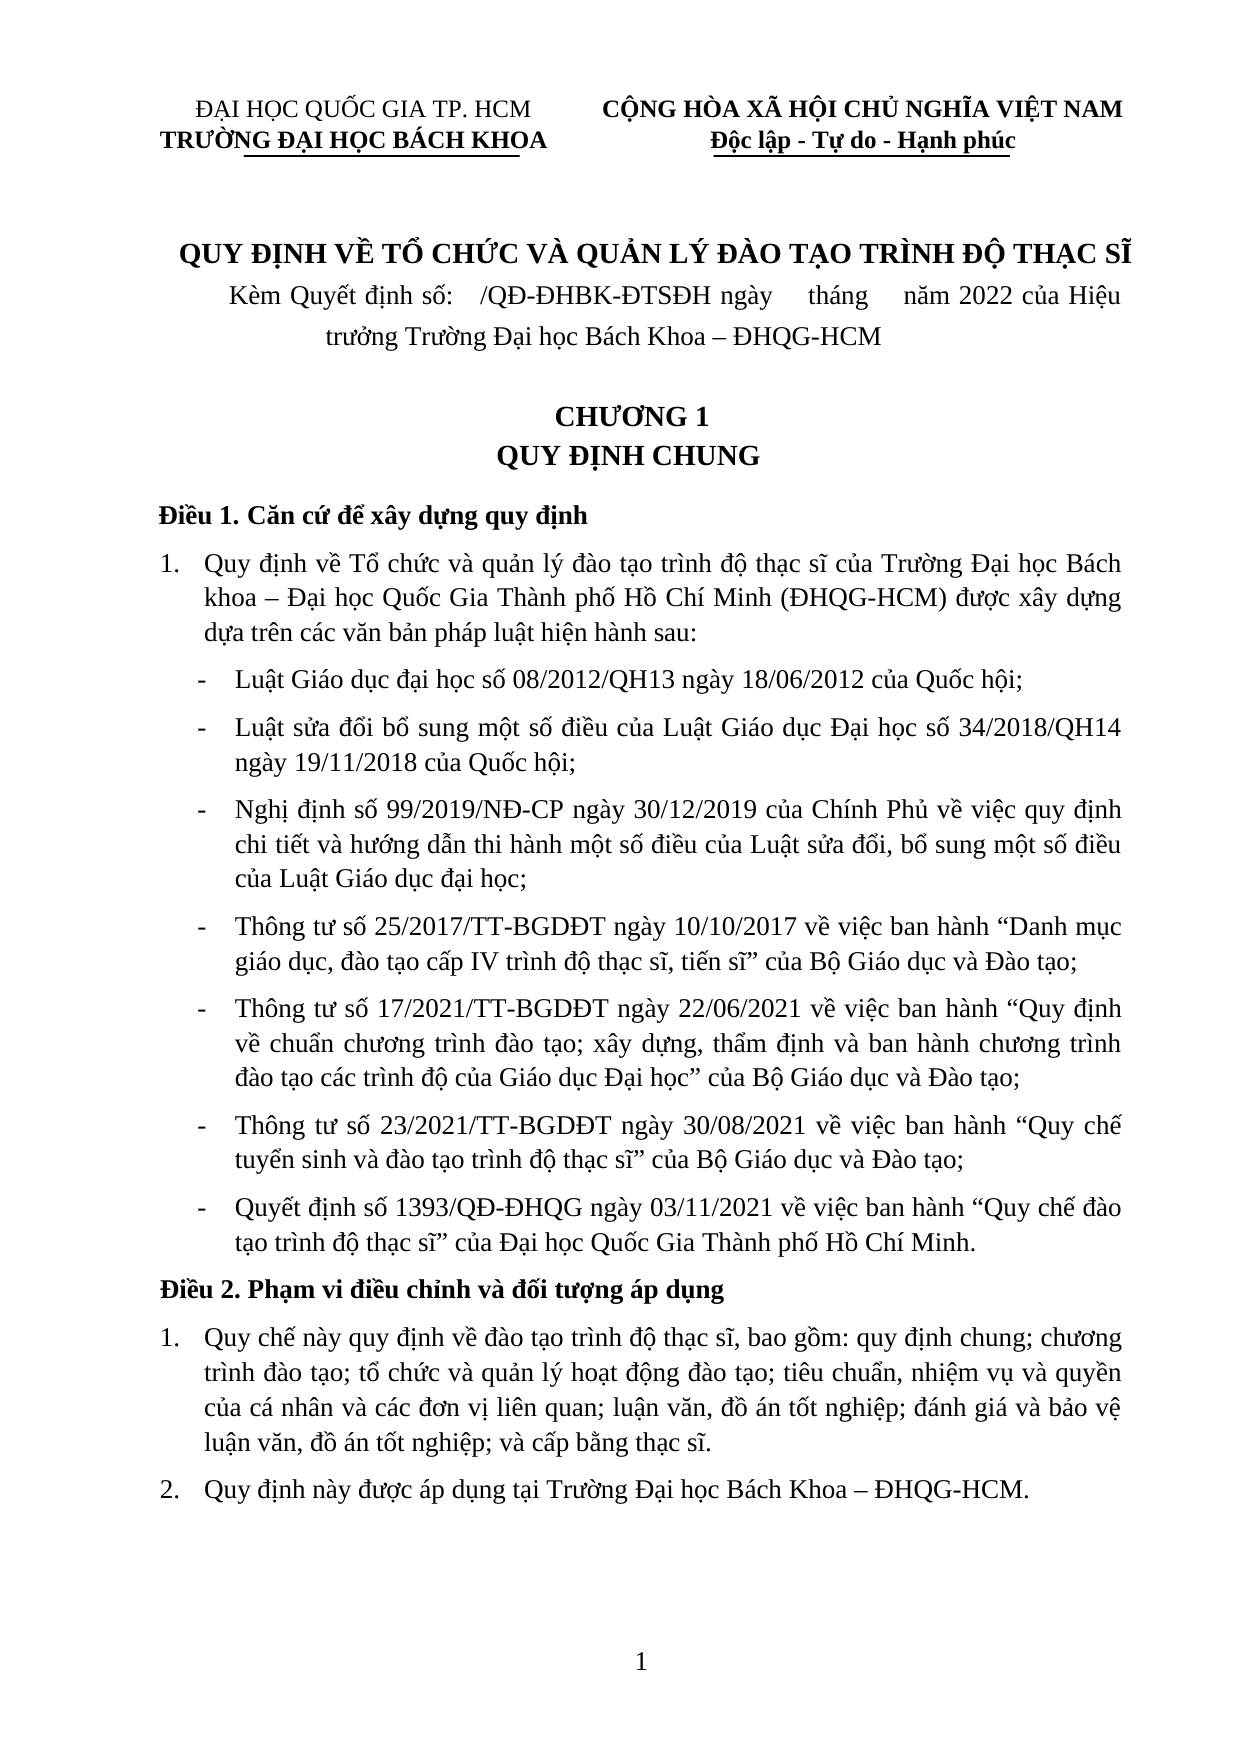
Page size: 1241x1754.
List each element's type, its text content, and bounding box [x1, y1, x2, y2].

list Quy chế này quy định về đào tạo trình độ thạc sĩ, bao gồm: quy định chung; chương trình đào tạo; tổ chức và quản lý hoạt động đào tạo; tiêu chuẩn, nhiệm vụ và quyền của cá nhân và các đơn vị liên quan; luận văn, đồ án tốt nghiệp; đánh giá và bảo vệ luận văn, đồ án tốt nghiệp; và cấp bằng thạc sĩ. [159, 1321, 1123, 1457]
text CHƯƠNG 1 [159, 399, 1097, 432]
list Thông tư số 17/2021/TT-BGDĐT ngày 22/06/2021 về việc ban hành “Quy định về chuẩn chương trình đào tạo; xây dựng, thẩm định và ban hành chương trình đào tạo các trình độ của Giáo dục Đại học” của Bộ Giáo dục và Đào tạo; [197, 992, 1123, 1093]
text ĐẠI HỌC QUỐC GIA TP. HCM CỘNG HÒA XÃ HỘI CHỦ NGHĨA VIỆT NAM [159, 94, 1159, 122]
list Quy định về Tổ chức và quản lý đào tạo trình độ thạc sĩ của Trường Đại học Bách khoa – Đại học Quốc Gia Thành phố Hồ Chí Minh (ĐHQG-HCM) được xây dựng dựa trên các văn bản pháp luật hiện hành sau: [159, 547, 1123, 647]
list Quy định này được áp dụng tại Trường Đại học Bách Khoa – ĐHQG-HCM. [159, 1473, 1123, 1504]
list Quyết định số 1393/QĐ-ĐHQG ngày 03/11/2021 về việc ban hành “Quy chế đào tạo trình độ thạc sĩ” của Đại học Quốc Gia Thành phố Hồ Chí Minh. [197, 1191, 1123, 1257]
list Luật Giáo dục đại học số 08/2012/QH13 ngày 18/06/2012 của Quốc hội; [197, 663, 1123, 695]
list Nghị định số 99/2019/NĐ-CP ngày 30/12/2019 của Chính Phủ về việc quy định chi tiết và hướng dẫn thi hành một số điều của Luật sửa đổi, bổ sung một số điều của Luật Giáo dục đại học; [197, 793, 1123, 894]
list Luật sửa đổi bổ sung một số điều của Luật Giáo dục Đại học số 34/2018/QH14 ngày 19/11/2018 của Quốc hội; [197, 711, 1123, 777]
list Thông tư số 23/2021/TT-BGDĐT ngày 30/08/2021 về việc ban hành “Quy chế tuyển sinh và đào tạo trình độ thạc sĩ” của Bộ Giáo dục và Đào tạo; [197, 1109, 1123, 1175]
text TRƯỜNG ĐẠI HỌC BÁCH KHOA Độc lập - Tự do - Hạnh phúc [159, 125, 1159, 153]
subtitle Điều 2. Phạm vi điều chỉnh và đối tượng áp dụng [159, 1273, 1151, 1304]
list Thông tư số 25/2017/TT-BGDĐT ngày 10/10/2017 về việc ban hành “Danh mục giáo dục, đào tạo cấp IV trình độ thạc sĩ, tiến sĩ” của Bộ Giáo dục và Đào tạo; [197, 910, 1123, 976]
text QUY ĐỊNH VỀ TỔ CHỨC VÀ QUẢN LÝ ĐÀO TẠO TRÌNH ĐỘ THẠC SĨ [159, 236, 1151, 270]
text QUY ĐỊNH CHUNG [159, 438, 1097, 472]
subtitle Điều 1. Căn cứ để xây dựng quy định [158, 499, 1159, 530]
text Kèm Quyết định số: /QĐ-ĐHBK-ĐTSĐH ngày tháng năm 2022 của Hiệu trưởng Trường Đại học Bách Khoa – ĐHQG-HCM [228, 279, 1123, 352]
